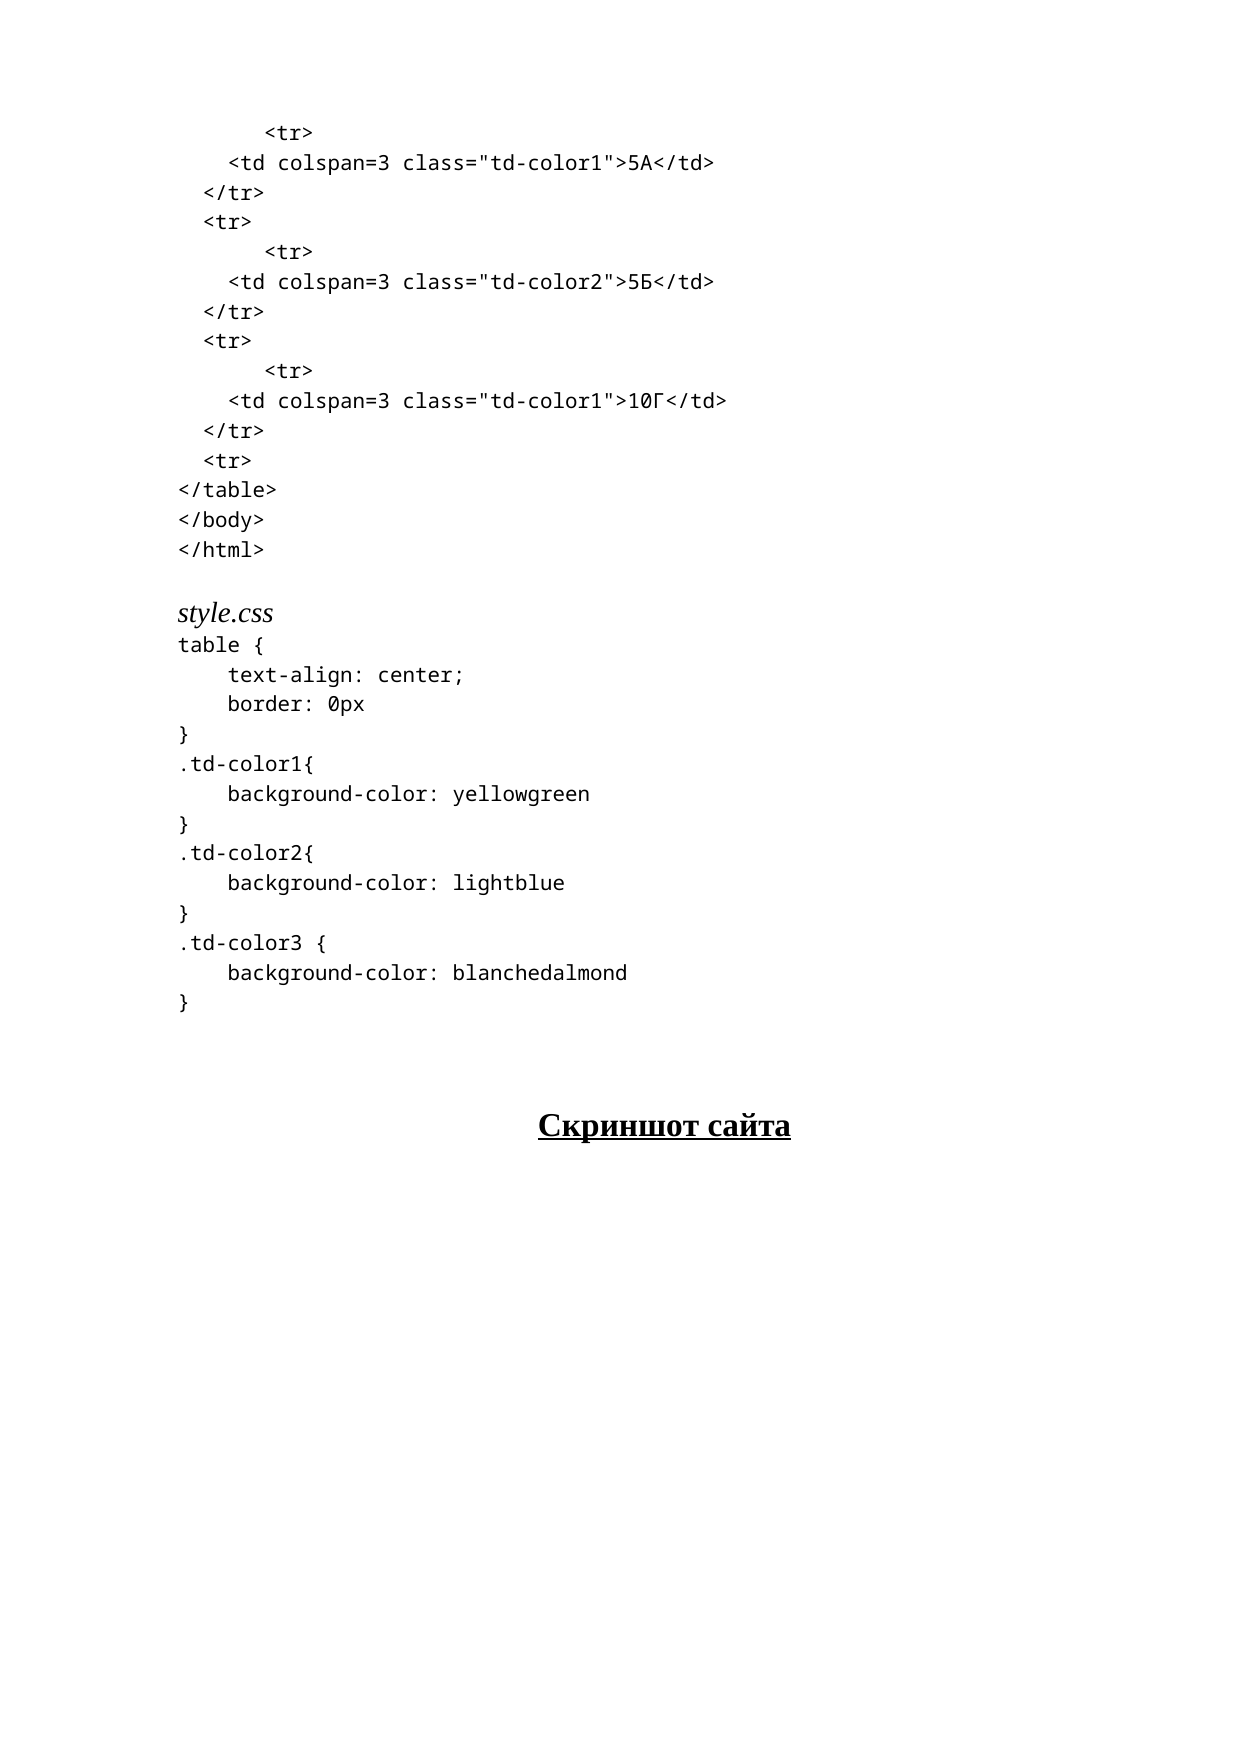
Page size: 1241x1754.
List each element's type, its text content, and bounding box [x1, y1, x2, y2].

text style.css [177, 595, 1152, 628]
text .td-color3 { [177, 928, 1152, 956]
text <tr> [177, 327, 1152, 355]
text } [177, 898, 1152, 927]
text Скриншот сайта [177, 1105, 1152, 1143]
text .td-color1{ [177, 749, 1152, 778]
text <td colspan=3 class="td-color1">10Г</td> [177, 386, 1152, 415]
text </table> [177, 476, 1152, 504]
text </html> [177, 535, 1152, 564]
text } [177, 719, 1152, 748]
text <td colspan=3 class="td-color2">5Б</td> [177, 267, 1152, 296]
text background-color: blanchedalmond [177, 958, 1152, 986]
text <tr> [177, 207, 1152, 236]
text </body> [177, 505, 1152, 534]
text } [177, 809, 1152, 837]
text background-color: yellowgreen [177, 779, 1152, 807]
text </tr> [177, 297, 1152, 325]
text text-align: center; [177, 660, 1152, 688]
text </tr> [177, 416, 1152, 444]
text <tr> [177, 446, 1152, 474]
text <tr> [177, 237, 1152, 266]
text border: 0px [177, 689, 1152, 718]
text } [177, 987, 1152, 1016]
text background-color: lightblue [177, 868, 1152, 897]
text table { [177, 630, 1152, 658]
text <tr> [177, 356, 1152, 385]
text <tr> [177, 118, 1152, 147]
text </tr> [177, 178, 1152, 206]
text <td colspan=3 class="td-color1">5А</td> [177, 148, 1152, 176]
text .td-color2{ [177, 838, 1152, 867]
